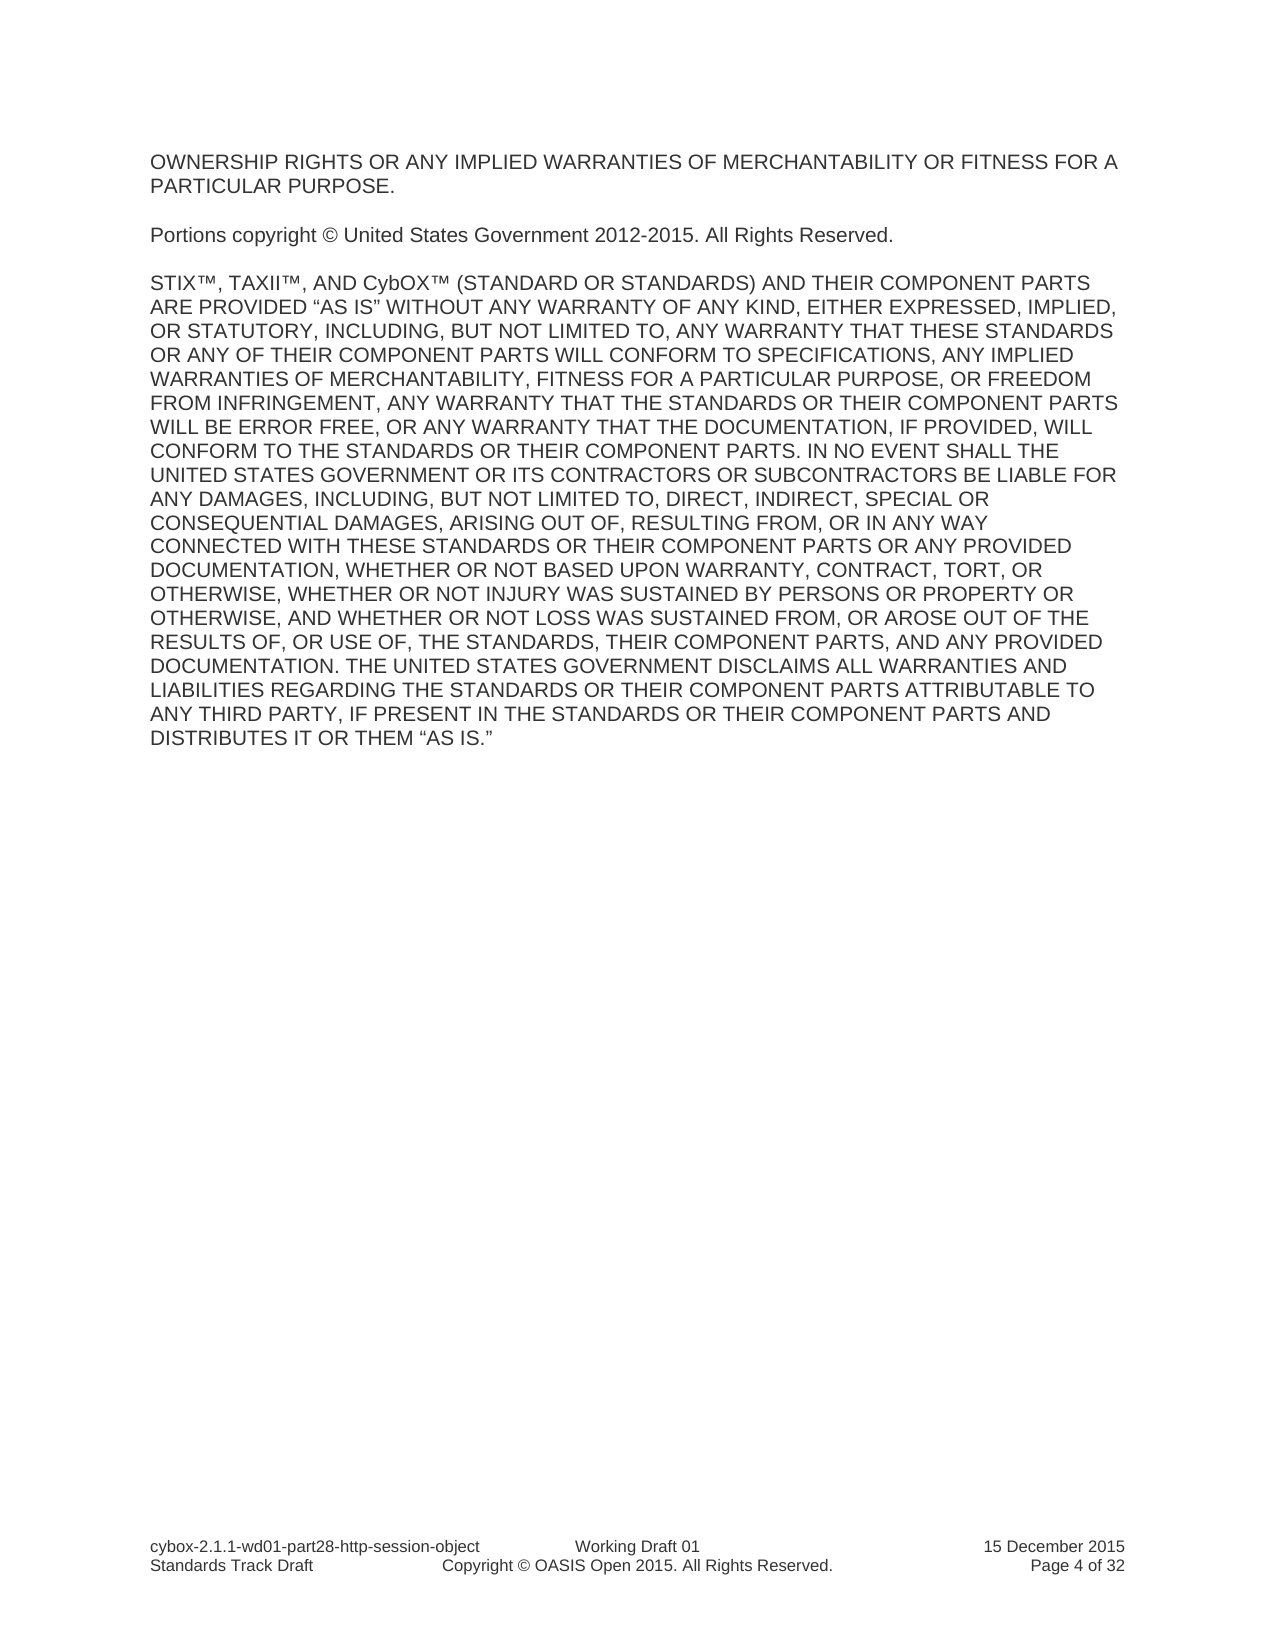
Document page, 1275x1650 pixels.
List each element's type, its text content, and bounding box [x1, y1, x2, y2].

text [150, 150, 1125, 198]
text Portions copyright © United States Government 2012-2015. All Rights Reserved. STIX™, TAXII™, AND CybOX™ (STANDARD OR STANDARDS) AND THEIR COMPONENT PARTS ARE PROVIDED “AS IS” WITHOUT ANY WARRANTY OF ANY KIND, EITHER EXPRESSED, IMPLIED, OR STATUTORY, INCLUDING, BUT NOT LIMITED TO, ANY WARRANTY THAT THESE STANDARDS OR ANY OF THEIR COMPONENT PARTS WILL CONFORM TO SPECIFICATIONS, ANY IMPLIED WARRANTIES OF MERCHANTABILITY, FITNESS FOR A PARTICULAR PURPOSE, OR FREEDOM FROM INFRINGEMENT, ANY WARRANTY THAT THE STANDARDS OR THEIR COMPONENT PARTS WILL BE ERROR FREE, OR ANY WARRANTY THAT THE DOCUMENTATION, IF PROVIDED, WILL CONFORM TO THE STANDARDS OR THEIR COMPONENT PARTS. IN NO EVENT SHALL THE UNITED STATES GOVERNMENT OR ITS CONTRACTORS OR SUBCONTRACTORS BE LIABLE FOR ANY DAMAGES, INCLUDING, BUT NOT LIMITED TO, DIRECT, INDIRECT, SPECIAL OR CONSEQUENTIAL DAMAGES, ARISING OUT OF, RESULTING FROM, OR IN ANY WAY CONNECTED WITH THESE STANDARDS OR THEIR COMPONENT PARTS OR ANY PROVIDED DOCUMENTATION, WHETHER OR NOT BASED UPON WARRANTY, CONTRACT, TORT, OR OTHERWISE, WHETHER OR NOT INJURY WAS SUSTAINED BY PERSONS OR PROPERTY OR OTHERWISE, AND WHETHER OR NOT LOSS WAS SUSTAINED FROM, OR AROSE OUT OF THE RESULTS OF, OR USE OF, THE STANDARDS, THEIR COMPONENT PARTS, AND ANY PROVIDED DOCUMENTATION. THE UNITED STATES GOVERNMENT DISCLAIMS ALL WARRANTIES AND LIABILITIES REGARDING THE STANDARDS OR THEIR COMPONENT PARTS ATTRIBUTABLE TO ANY THIRD PARTY, IF PRESENT IN THE STANDARDS OR THEIR COMPONENT PARTS AND DISTRIBUTES IT OR THEM “AS IS.” [150, 223, 1125, 750]
